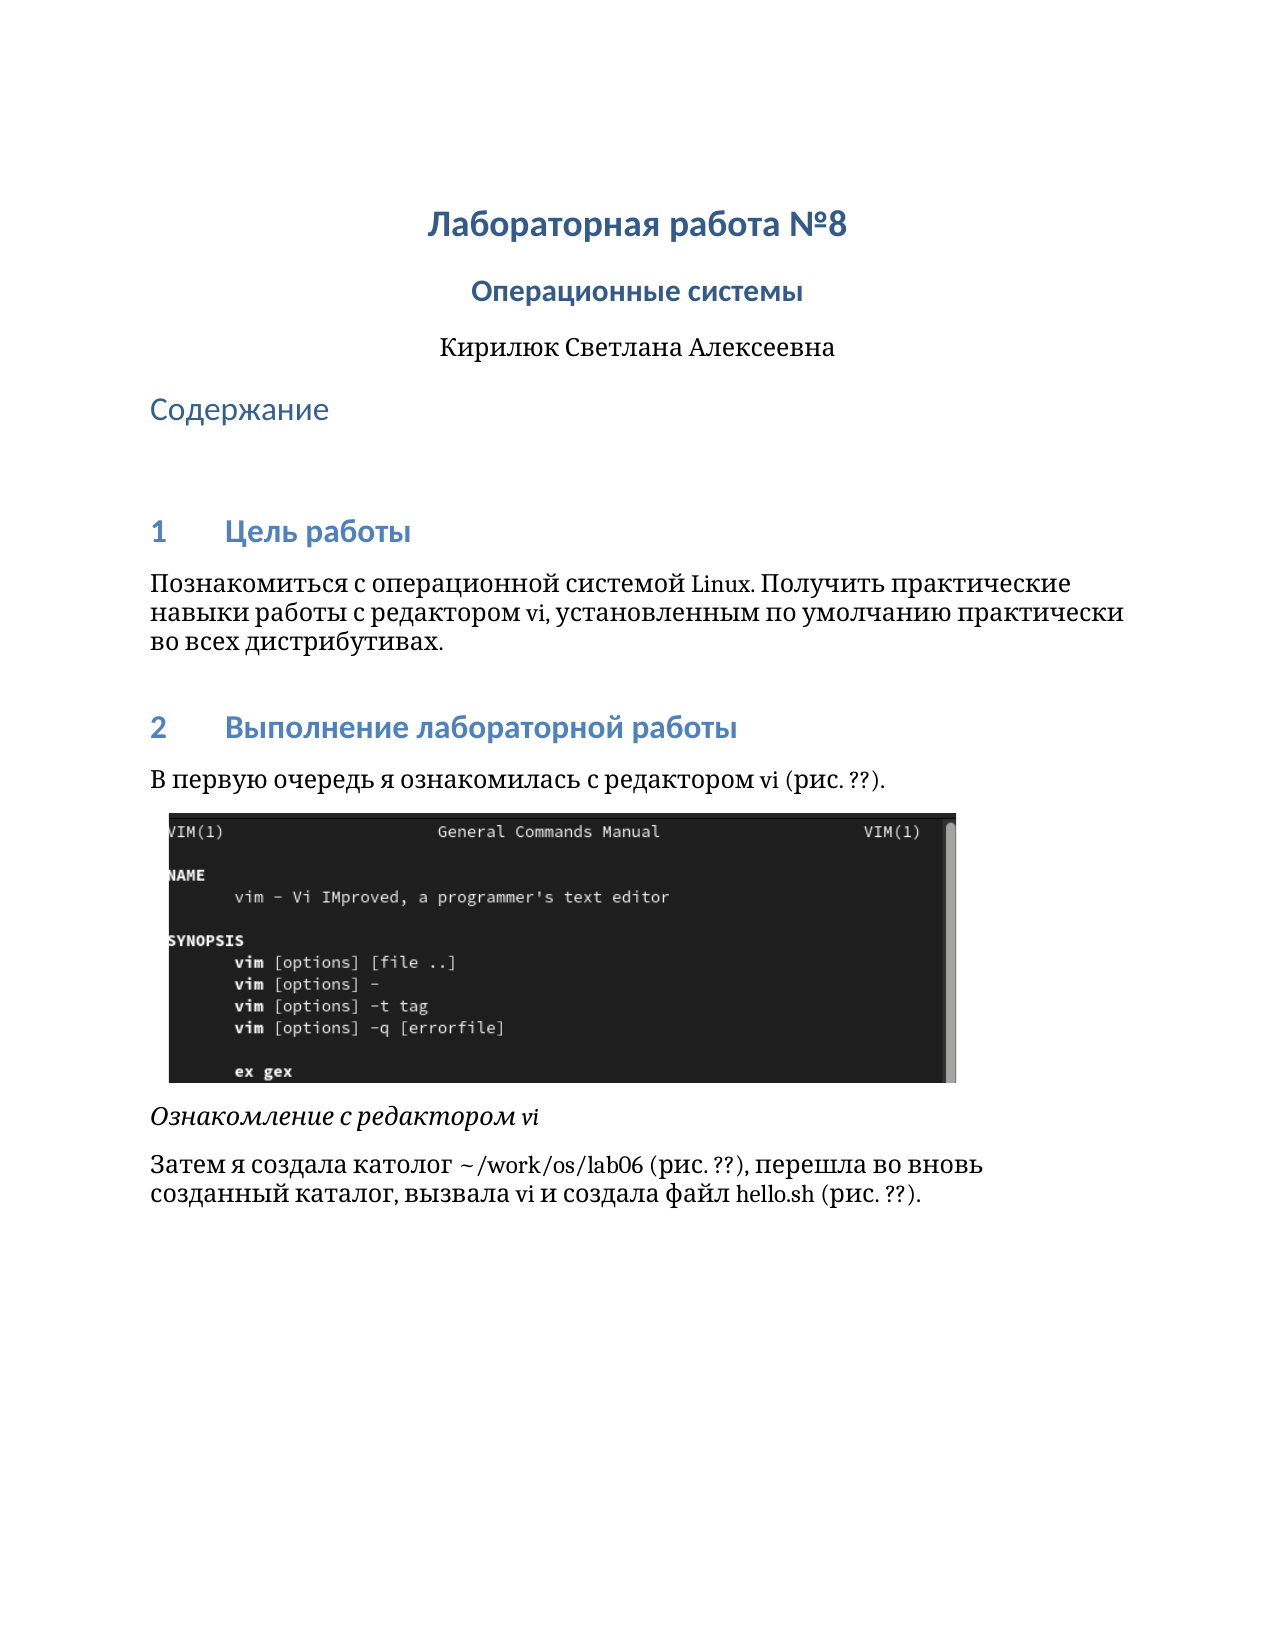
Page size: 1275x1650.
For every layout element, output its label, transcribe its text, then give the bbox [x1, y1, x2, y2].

title Лабораторная работа №8 [150, 200, 1125, 246]
text Познакомиться с операционной системой Linux. Получить практические навыки работы с редактором vi, установленным по умолчанию практически во всех дистрибутивах. [150, 570, 1125, 656]
text Ознакомление с редактором vi [150, 1103, 1125, 1132]
subtitle Операционные системы [150, 271, 1125, 309]
picture [168, 813, 957, 1083]
text Затем я создала католог ~/work/os/lab06 (рис. ??), перешла во вновь созданный каталог, вызвала vi и создала файл hello.sh (рис. ??). [150, 1151, 1125, 1208]
subtitle 1 Цель работы [150, 510, 1125, 551]
text В первую очередь я ознакомилась с редактором vi (рис. ??). [150, 766, 1125, 794]
subtitle 2 Выполнение лабораторной работы [150, 706, 1125, 747]
text Кирилюк Светлана Алексеевна [150, 334, 1125, 363]
